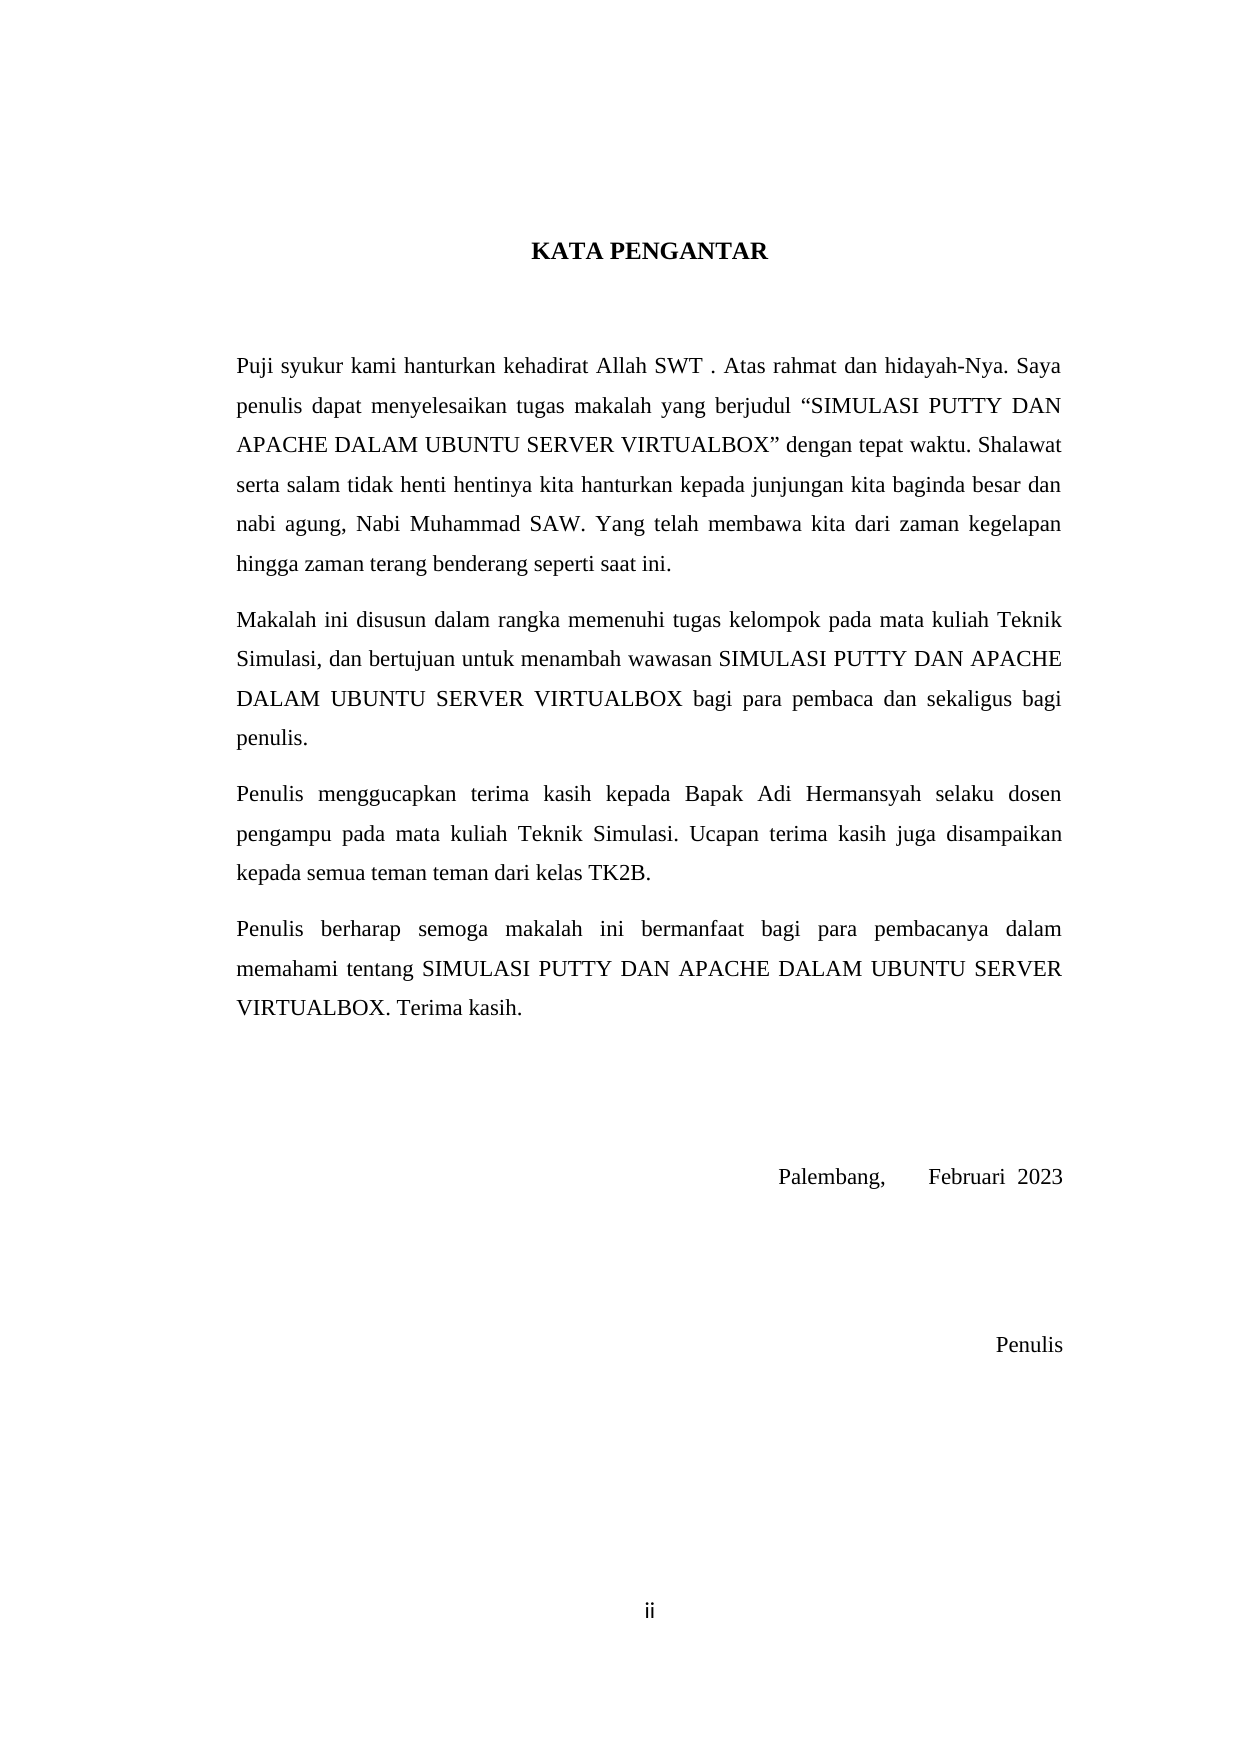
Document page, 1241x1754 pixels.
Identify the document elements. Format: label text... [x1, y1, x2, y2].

text Penulis berharap semoga makalah ini bermanfaat bagi para pembacanya dalam memahami tentang SIMULASI PUTTY DAN APACHE DALAM UBUNTU SERVER VIRTUALBOX. Terima kasih. [236, 915, 1063, 1021]
text Penulis menggucapkan terima kasih kepada Bapak Adi Hermansyah selaku dosen pengampu pada mata kuliah Teknik Simulasi. Ucapan terima kasih juga disampaikan kepada semua teman teman dari kelas TK2B. [236, 780, 1063, 886]
text Makalah ini disusun dalam rangka memenuhi tugas kelompok pada mata kuliah Teknik Simulasi, dan bertujuan untuk menambah wawasan SIMULASI PUTTY DAN APACHE DALAM UBUNTU SERVER VIRTUALBOX bagi para pembaca dan sekaligus bagi penulis. [236, 606, 1063, 751]
text Palembang, Februari 2023 [236, 1163, 1063, 1189]
text KATA PENGANTAR [236, 236, 1063, 265]
text Penulis [236, 1331, 1063, 1358]
text Puji syukur kami hanturkan kehadirat Allah SWT . Atas rahmat dan hidayah-Nya. Saya penulis dapat menyelesaikan tugas makalah yang berjudul “SIMULASI PUTTY DAN APACHE DALAM UBUNTU SERVER VIRTUALBOX” dengan tepat waktu. Shalawat serta salam tidak henti hentinya kita hanturkan kepada junjungan kita baginda besar dan nabi agung, Nabi Muhammad SAW. Yang telah membawa kita dari zaman kegelapan hingga zaman terang benderang seperti saat ini. [236, 352, 1063, 576]
